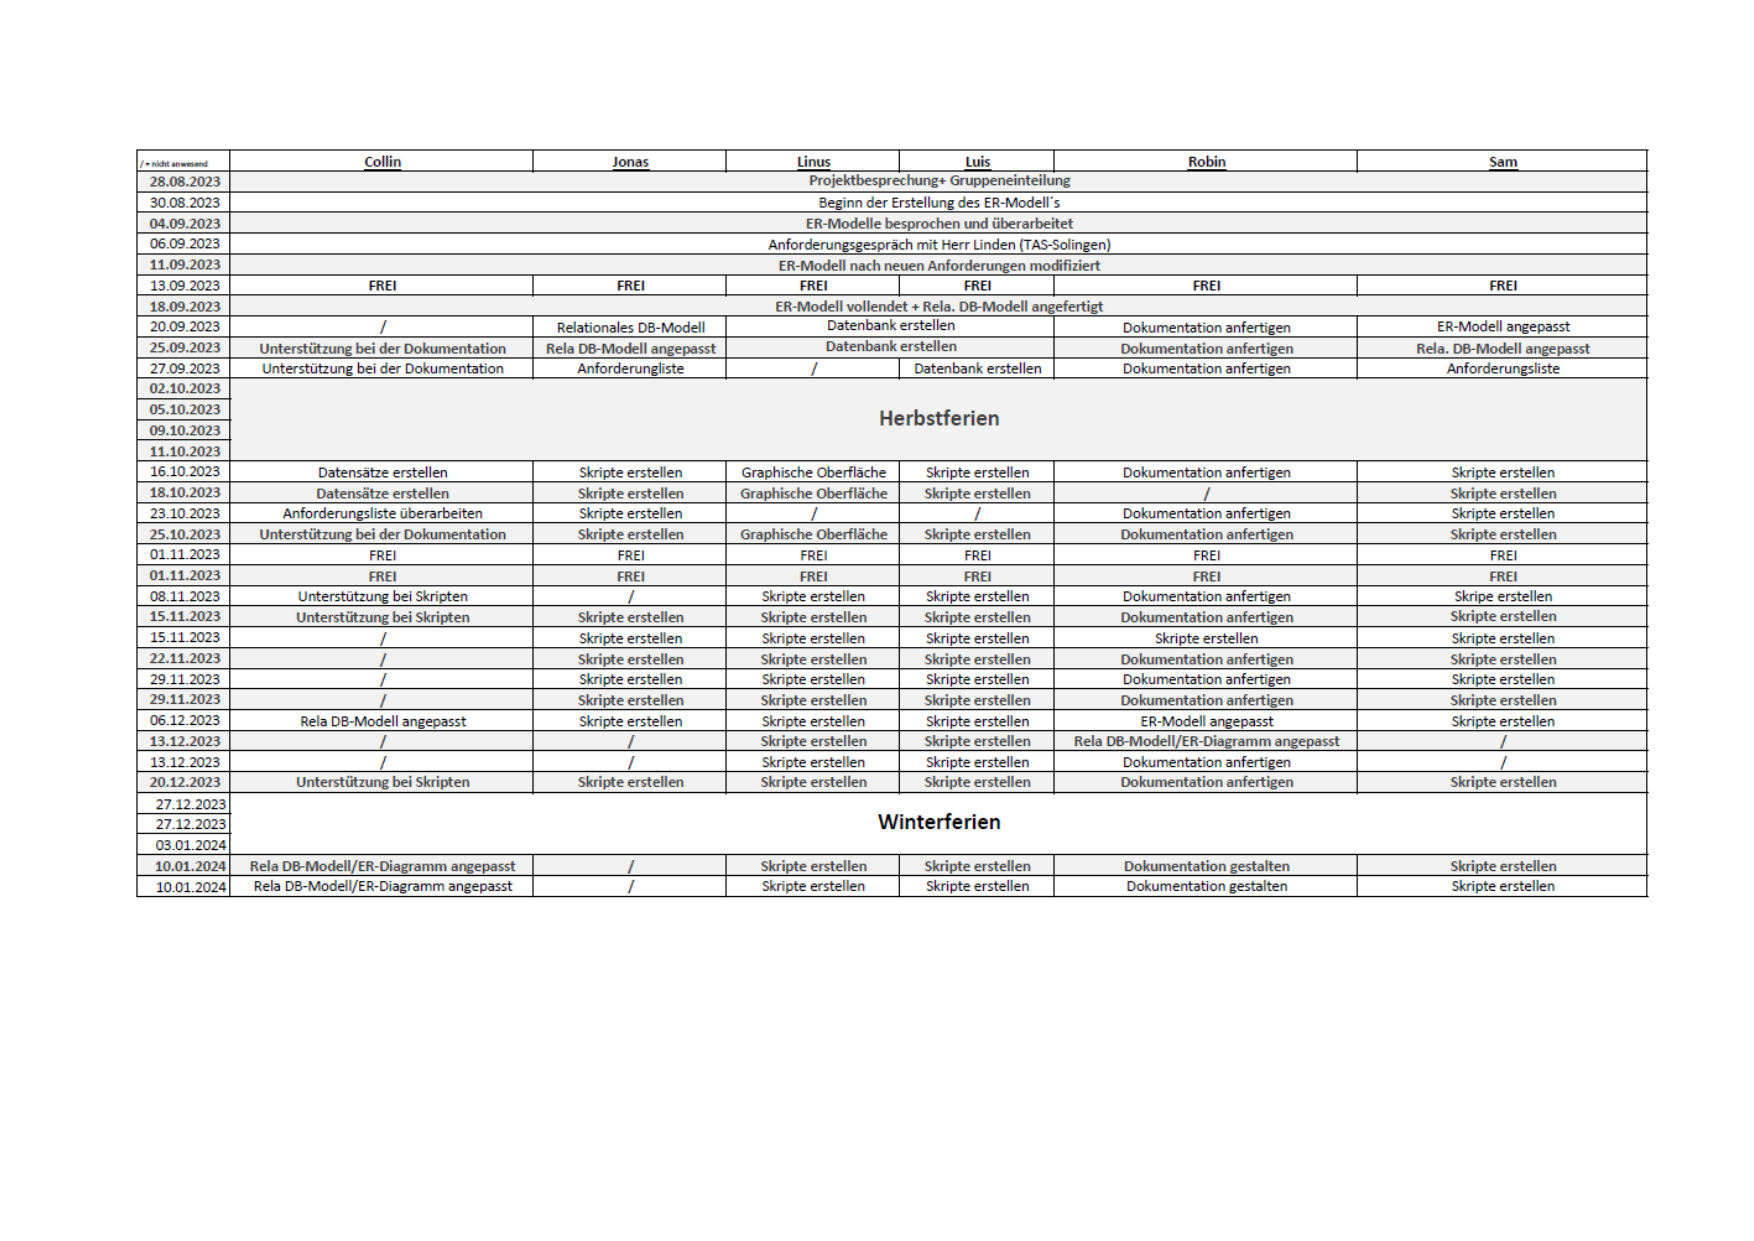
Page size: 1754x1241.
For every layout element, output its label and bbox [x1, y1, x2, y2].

picture [134, 147, 1650, 901]
